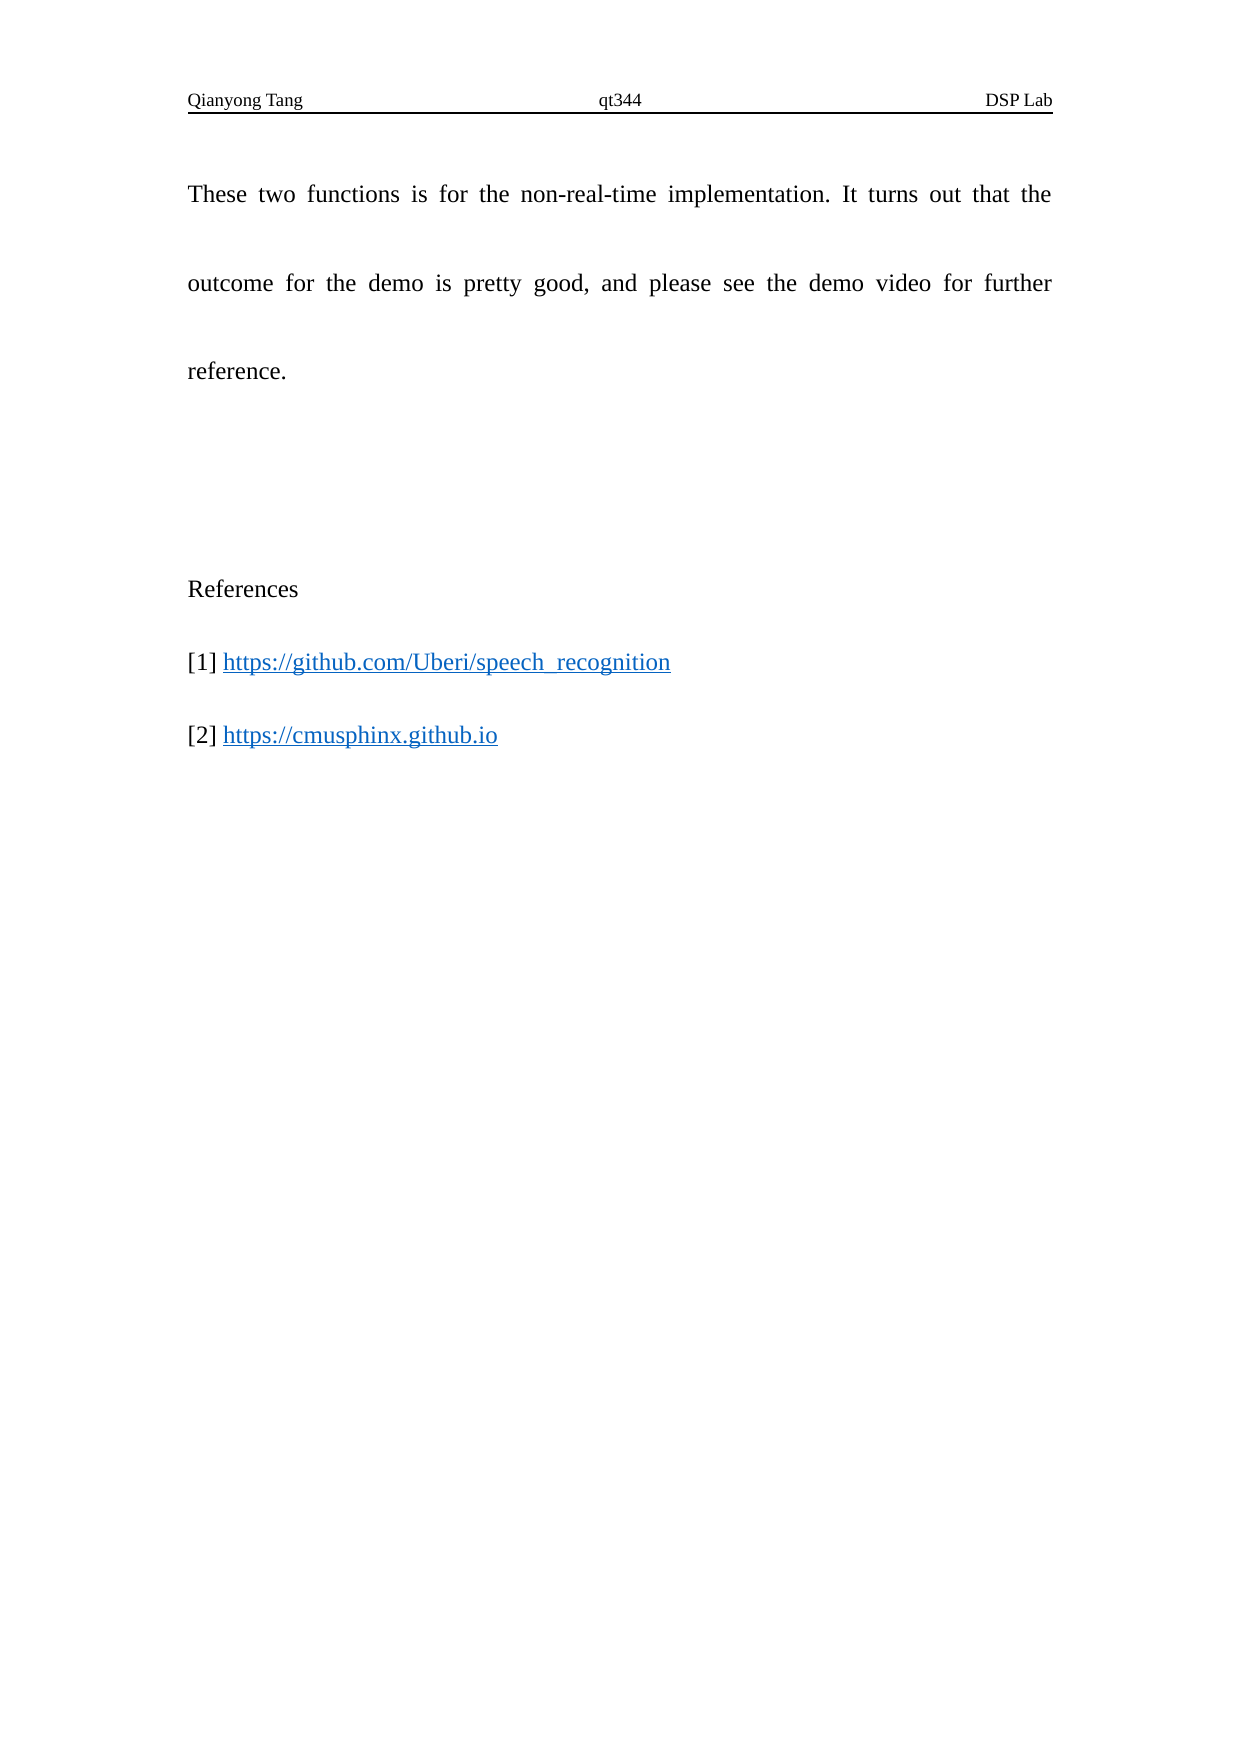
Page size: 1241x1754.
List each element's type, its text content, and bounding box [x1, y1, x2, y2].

text [1] https://github.com/Uberi/speech_recognition [187, 639, 1053, 683]
text [2] https://cmusphinx.github.io [187, 712, 1053, 756]
text References [187, 567, 1053, 611]
text These two functions is for the non-real-time implementation. It turns out that the outcome for the demo is pretty good, and please see the demo video for further reference. [187, 172, 1053, 392]
